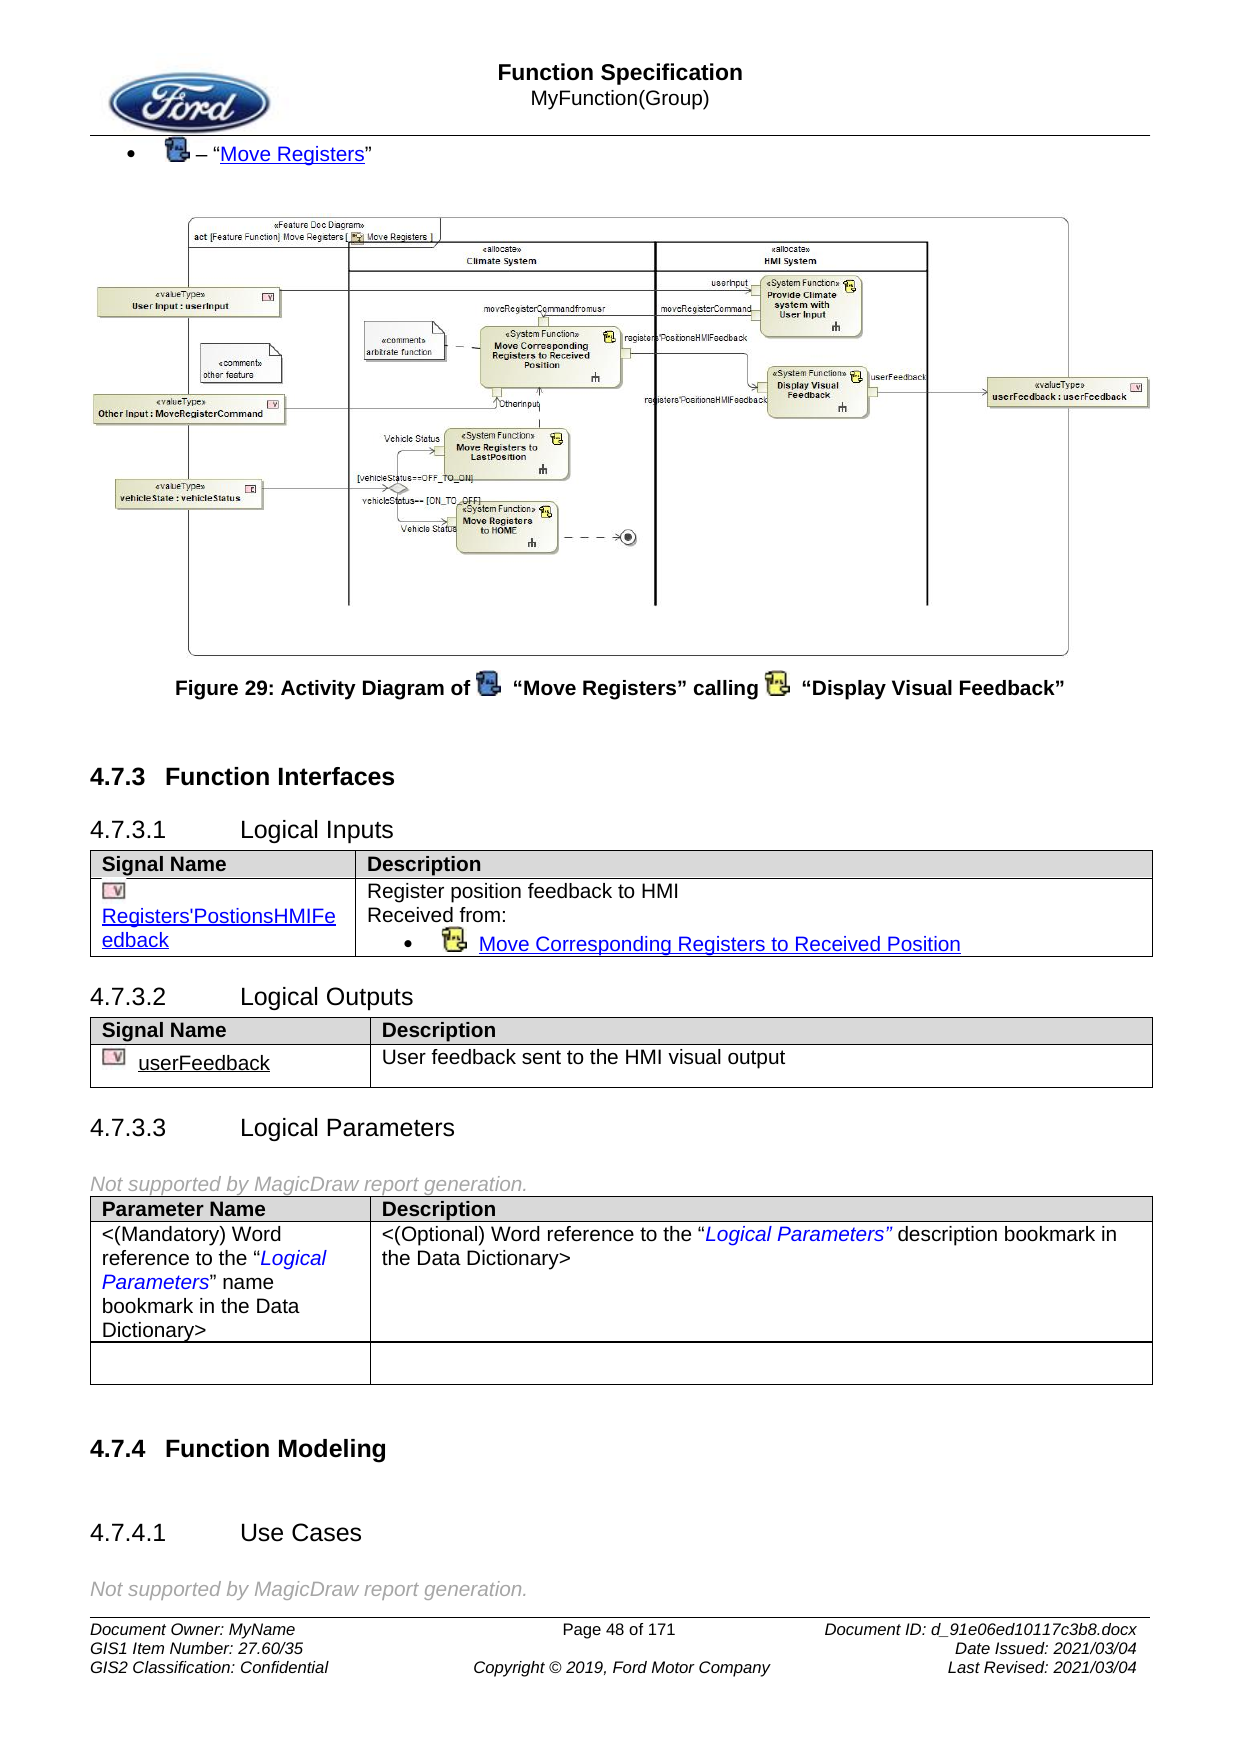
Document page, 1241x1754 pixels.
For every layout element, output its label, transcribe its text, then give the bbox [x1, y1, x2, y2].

picture [476, 670, 501, 696]
list – “Move Registers” [127, 136, 1150, 166]
picture [764, 670, 790, 696]
picture [101, 1045, 127, 1070]
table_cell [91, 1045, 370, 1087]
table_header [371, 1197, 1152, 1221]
picture [89, 213, 1151, 659]
text Not supported by MagicDraw report generation. [90, 1577, 1150, 1601]
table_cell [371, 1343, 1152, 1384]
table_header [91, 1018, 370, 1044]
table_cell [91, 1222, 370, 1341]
subtitle Function Interfaces [90, 762, 1150, 790]
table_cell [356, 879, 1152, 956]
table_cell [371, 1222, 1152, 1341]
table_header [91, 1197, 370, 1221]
subtitle Function Modeling [90, 1434, 1150, 1463]
picture [164, 136, 190, 162]
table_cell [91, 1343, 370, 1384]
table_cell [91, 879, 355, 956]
subtitle Use Cases [90, 1518, 1150, 1547]
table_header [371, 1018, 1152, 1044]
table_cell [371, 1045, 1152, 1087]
picture [101, 878, 127, 904]
subtitle Logical Inputs [90, 815, 1150, 844]
subtitle Logical Parameters [90, 1113, 1150, 1141]
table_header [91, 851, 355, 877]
picture [441, 926, 467, 952]
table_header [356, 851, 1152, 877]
subtitle Logical Outputs [90, 982, 1150, 1011]
picture [89, 53, 290, 154]
text Not supported by MagicDraw report generation. [90, 1172, 1150, 1196]
